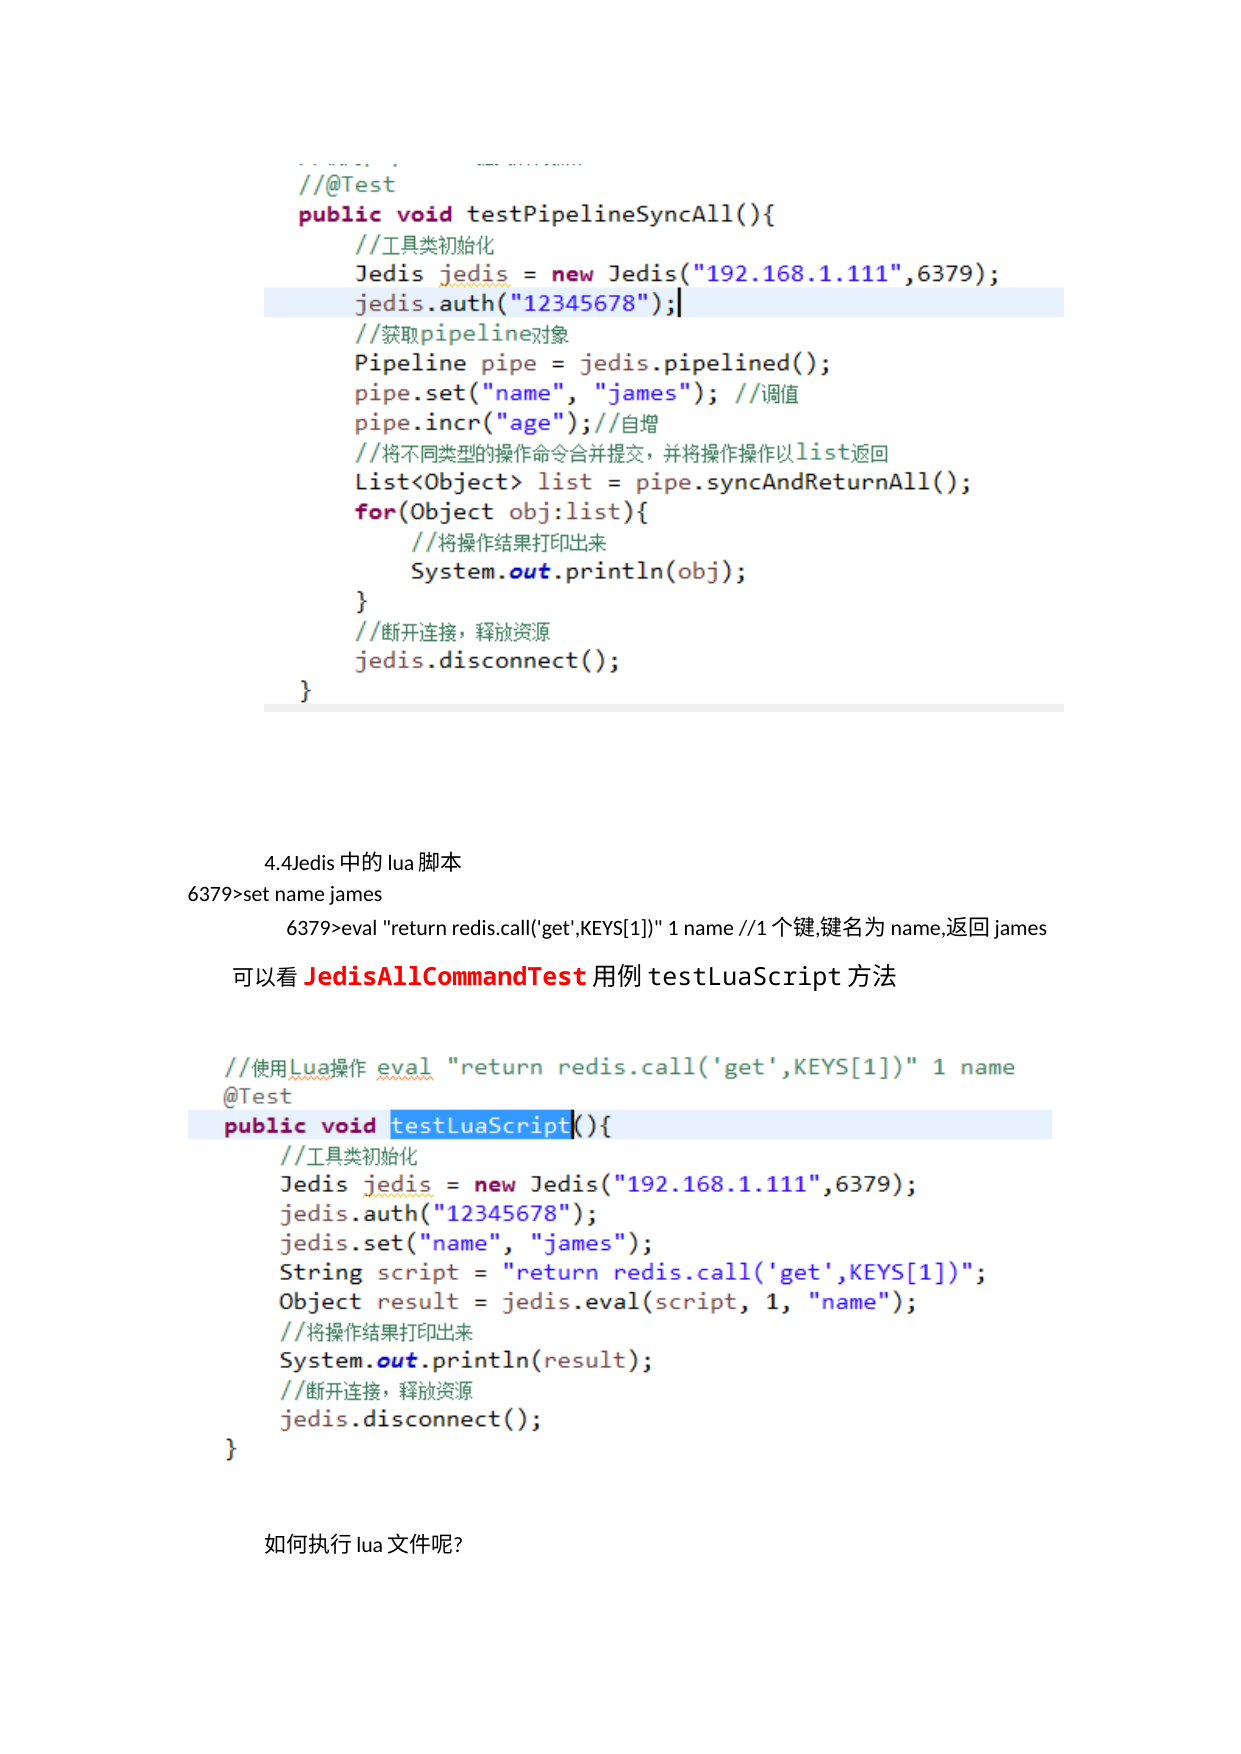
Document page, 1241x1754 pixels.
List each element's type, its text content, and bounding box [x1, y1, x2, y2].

picture [187, 1039, 1053, 1493]
list set name james [187, 877, 1053, 909]
list 4.4Jedis中的lua脚本 [242, 844, 1053, 877]
list 如何执行lua文件呢? [242, 1527, 1053, 1559]
picture [264, 164, 1064, 712]
list 可以看JedisAllCommandTest用例testLuaScript方法 [187, 942, 1053, 1007]
list 6379>eval "return redis.call('get',KEYS[1])" 1 name //1个键,键名为name,返回james [286, 909, 1053, 942]
